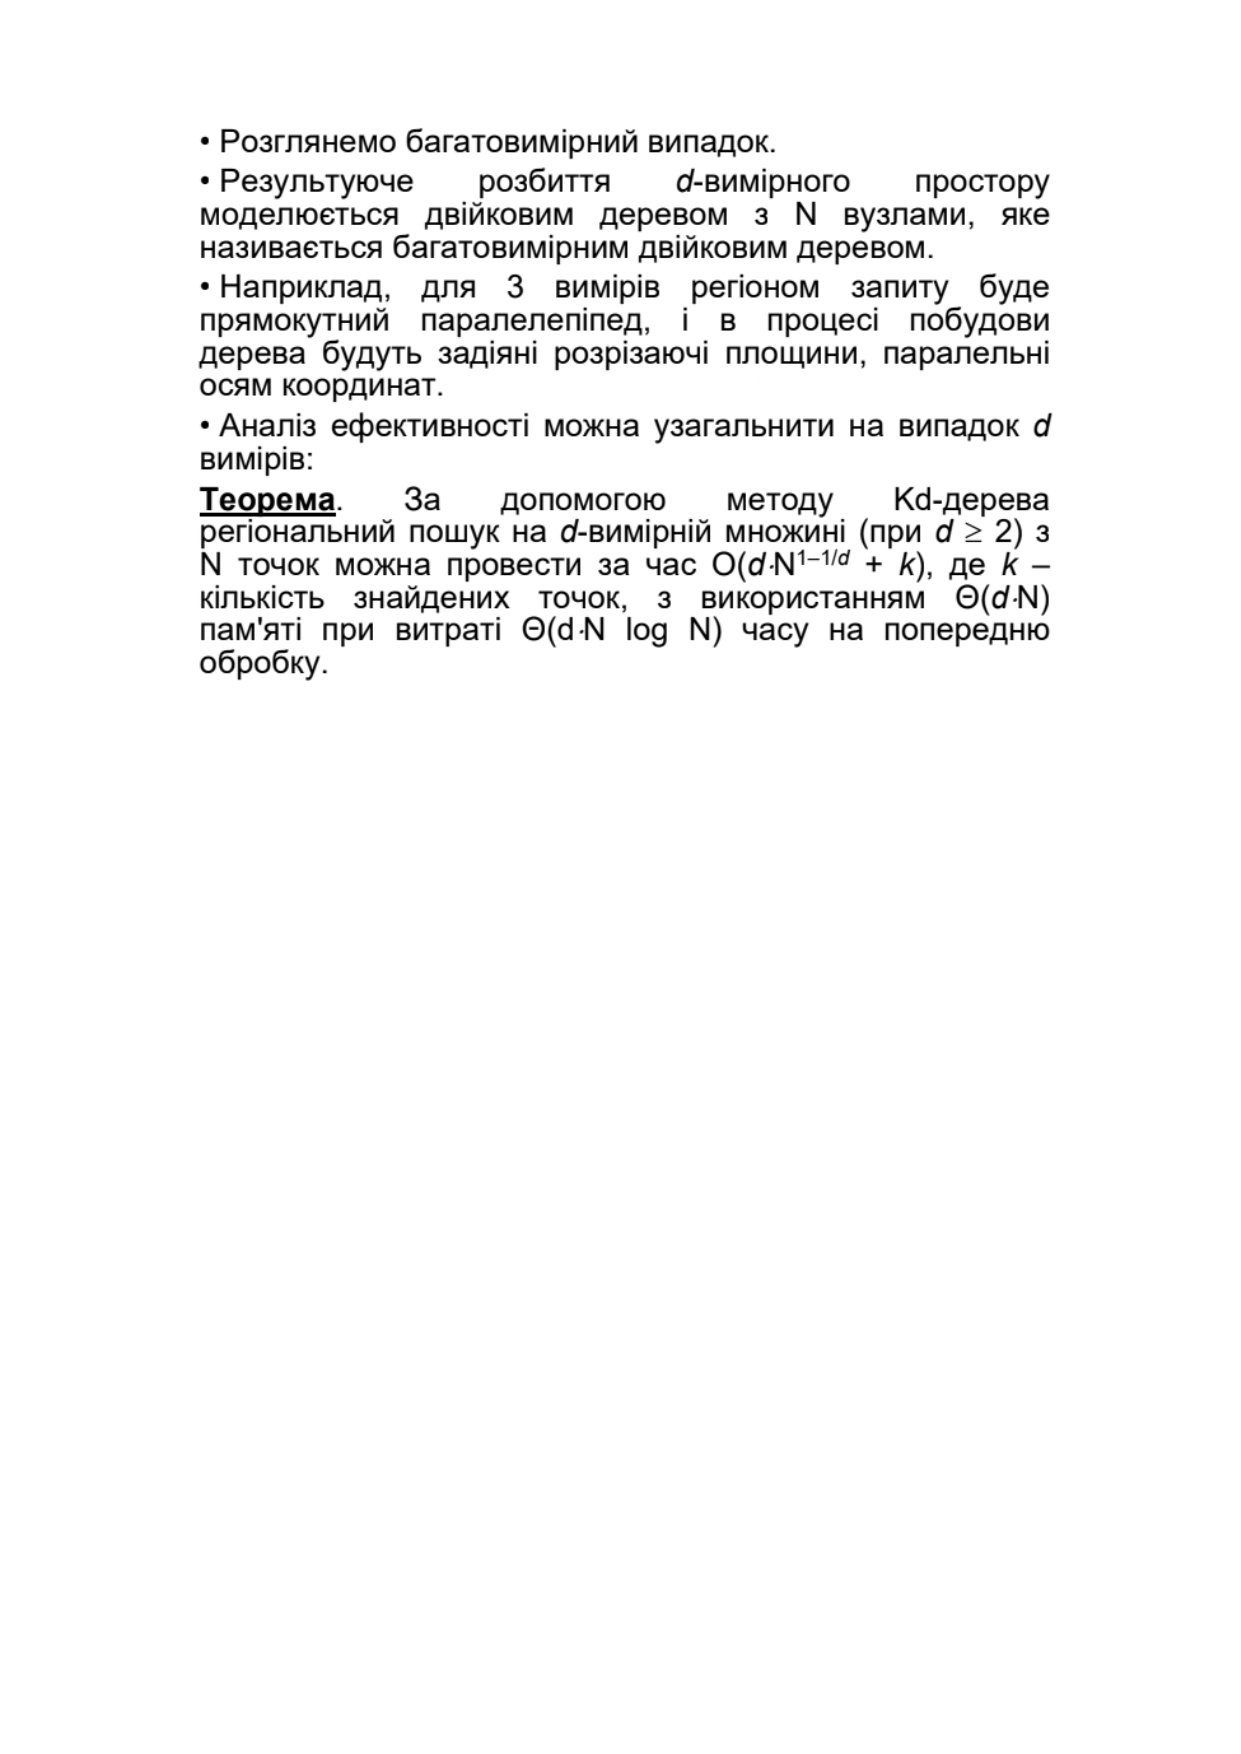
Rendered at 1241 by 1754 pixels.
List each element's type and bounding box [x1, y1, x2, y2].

picture [177, 118, 1073, 695]
